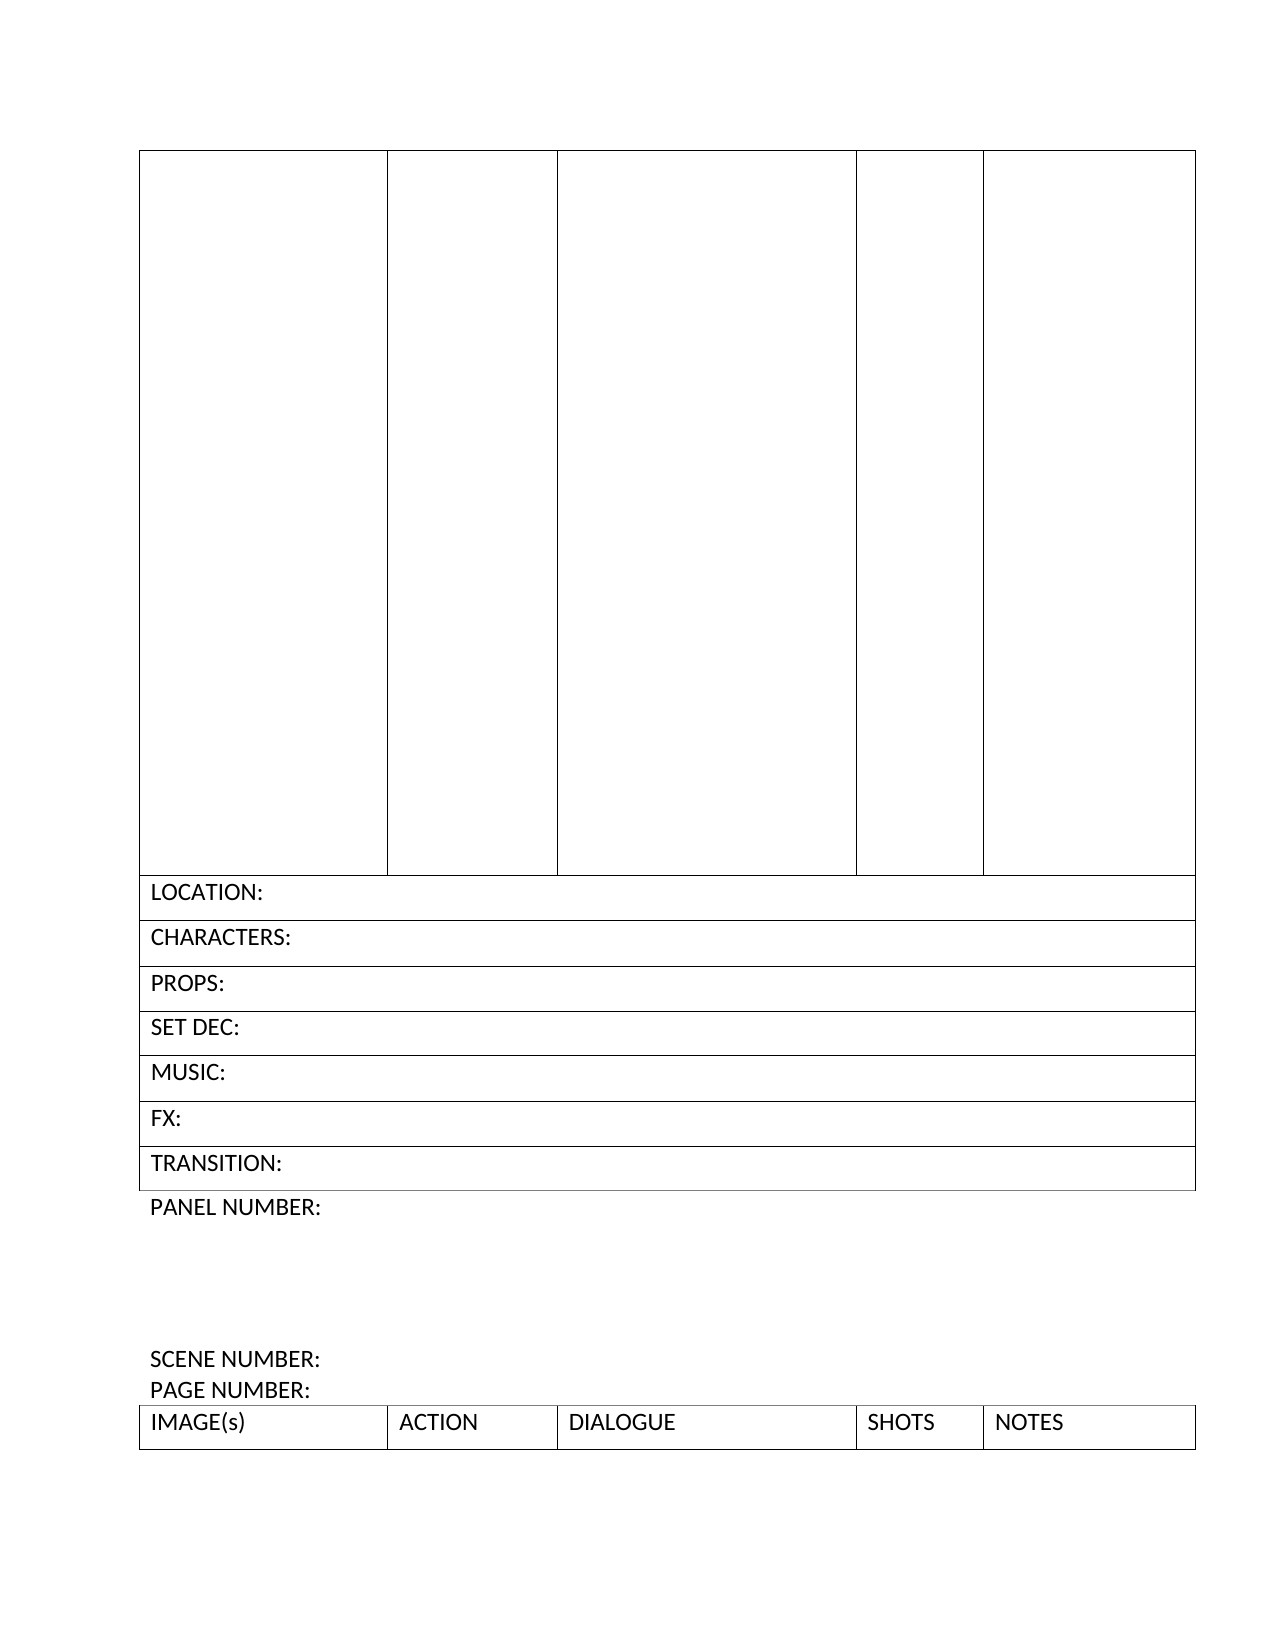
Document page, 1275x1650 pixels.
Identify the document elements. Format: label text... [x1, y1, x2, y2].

table_cell TRANSITION: [140, 1147, 1195, 1190]
table_cell LOCATION: [140, 876, 1195, 920]
table_header NOTES [984, 1406, 1195, 1449]
table_cell MUSIC: [140, 1056, 1195, 1101]
table_header DIALOGUE [558, 1406, 856, 1449]
table_cell [984, 151, 1195, 875]
table_cell [140, 151, 387, 875]
table_cell SET DEC: [140, 1012, 1195, 1055]
table_cell PROPS: [140, 967, 1195, 1011]
table_header ACTION [388, 1406, 557, 1449]
text PANEL NUMBER: [150, 1191, 1125, 1222]
table_header IMAGE(s) [140, 1406, 387, 1449]
table_cell [857, 151, 983, 875]
table_cell [388, 151, 557, 875]
table_cell CHARACTERS: [140, 921, 1195, 966]
table_header SHOTS [857, 1406, 983, 1449]
text SCENE NUMBER: PAGE NUMBER: [150, 1344, 1125, 1405]
table_cell FX: [140, 1102, 1195, 1146]
table_cell [558, 151, 856, 875]
